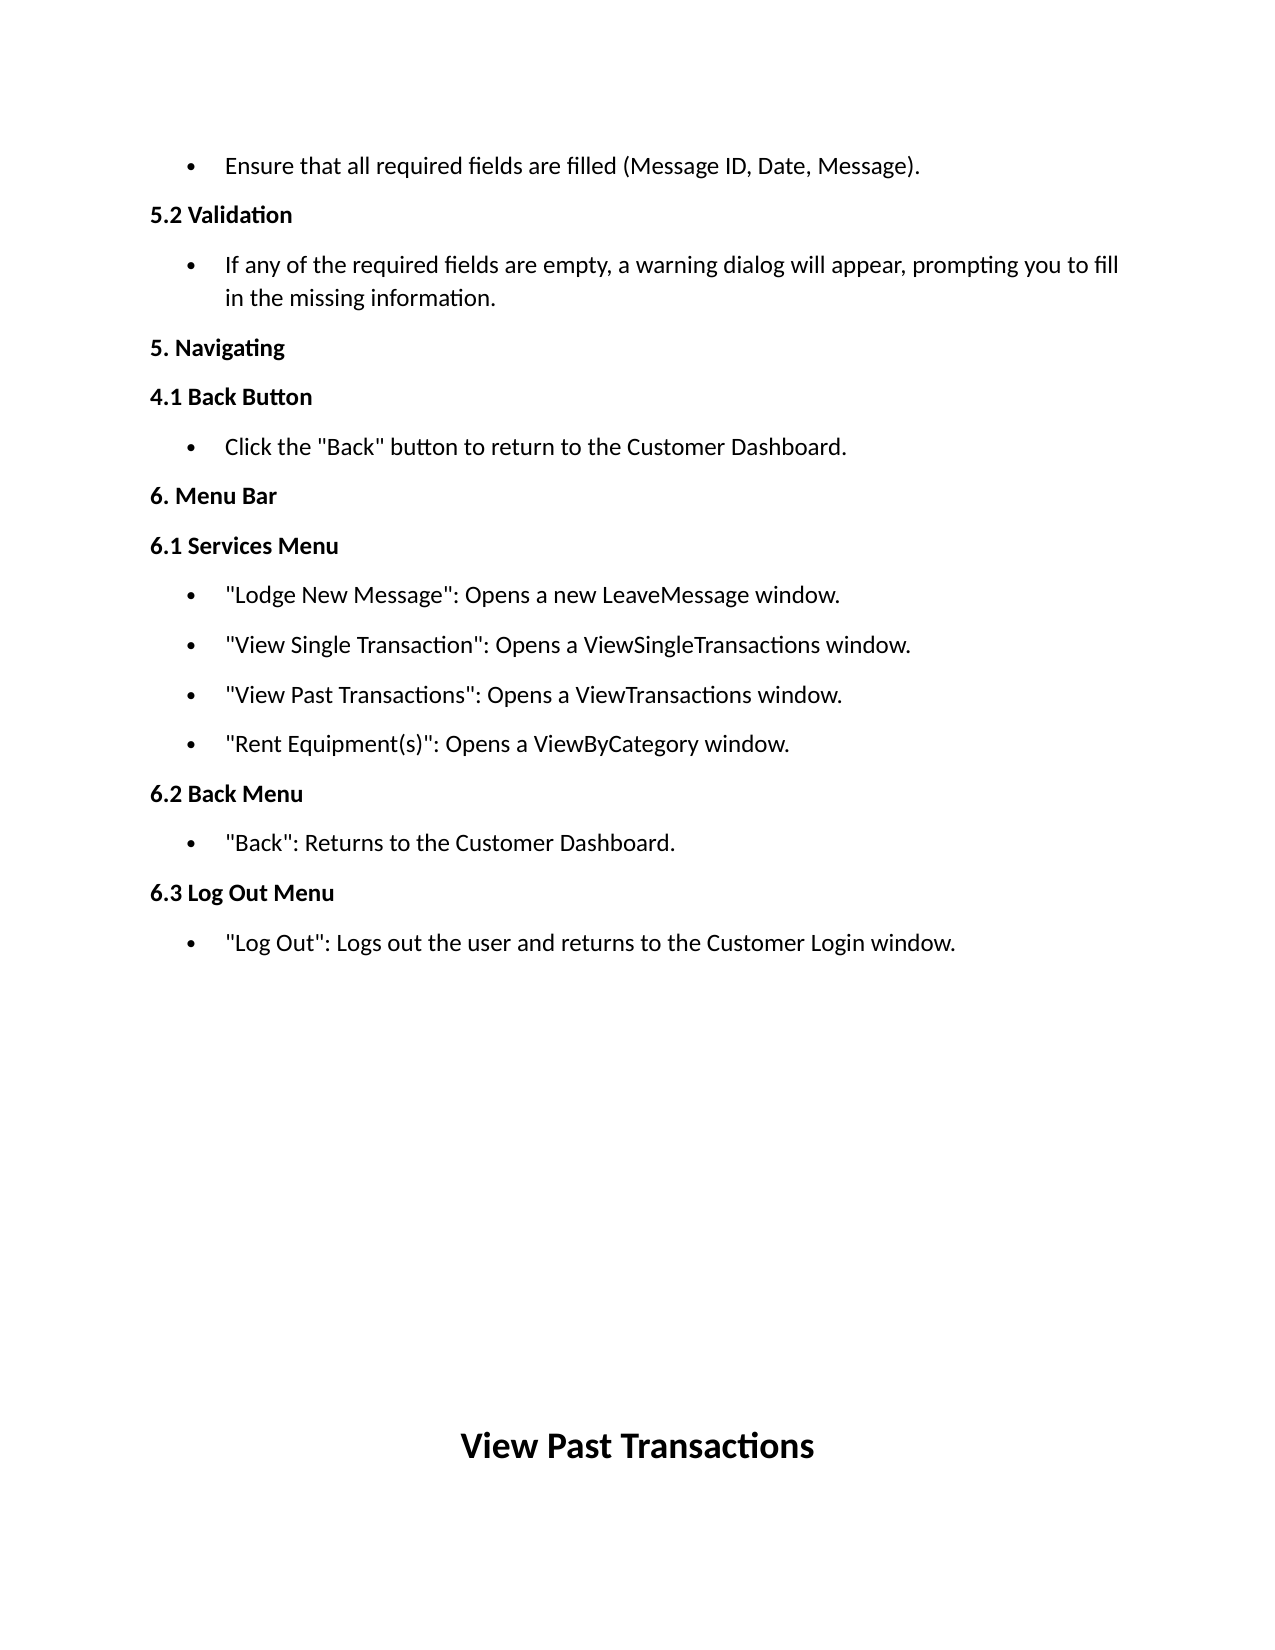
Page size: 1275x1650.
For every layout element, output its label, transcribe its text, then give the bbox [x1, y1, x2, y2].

text 6. Menu Bar [150, 480, 1125, 511]
list "View Single Transaction": Opens a ViewSingleTransactions window. [187, 629, 1125, 660]
list Click the "Back" button to return to the Customer Dashboard. [187, 431, 1125, 461]
text 5.2 Validation [150, 199, 1125, 230]
list "Log Out": Logs out the user and returns to the Customer Login window. [187, 927, 1125, 957]
text 6.2 Back Menu [150, 778, 1125, 808]
list If any of the required fields are empty, a warning dialog will appear, prompting you to fill in the missing information. [187, 249, 1125, 313]
list "Rent Equipment(s)": Opens a ViewByCategory window. [187, 728, 1125, 759]
list "Back": Returns to the Customer Dashboard. [187, 827, 1125, 858]
text 5. Navigating [150, 332, 1125, 362]
list "Lodge New Message": Opens a new LeaveMessage window. [187, 579, 1125, 610]
text 4.1 Back Button [150, 381, 1125, 412]
text 6.1 Services Menu [150, 530, 1125, 561]
list "View Past Transactions": Opens a ViewTransactions window. [187, 679, 1125, 709]
text View Past Transactions [150, 1422, 1125, 1468]
text 6.3 Log Out Menu [150, 877, 1125, 908]
list Ensure that all required fields are filled (Message ID, Date, Message). [187, 150, 1125, 181]
